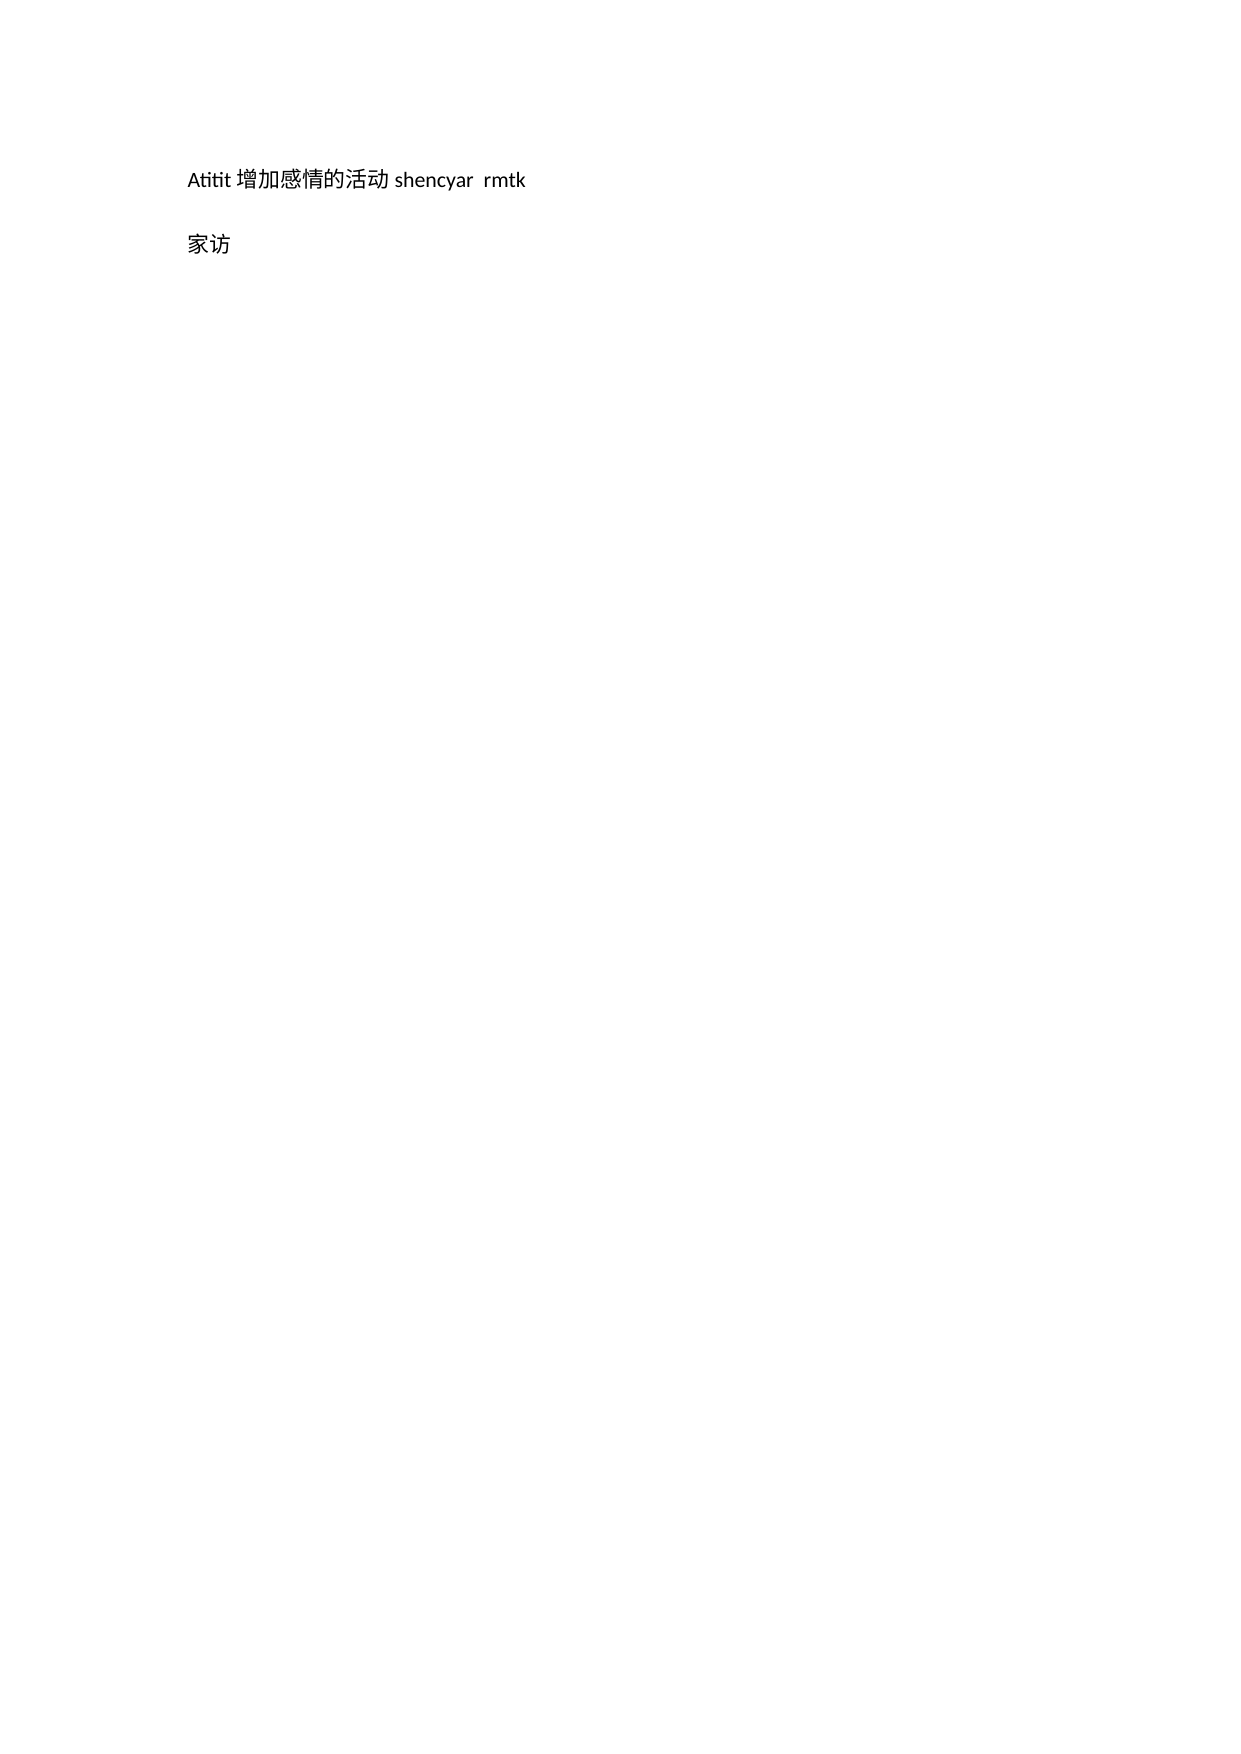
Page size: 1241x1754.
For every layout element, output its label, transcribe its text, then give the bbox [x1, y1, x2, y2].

text Atitit 增加感情的活动 shencyar rmtk [187, 162, 1053, 194]
text 家访 [187, 227, 1053, 259]
